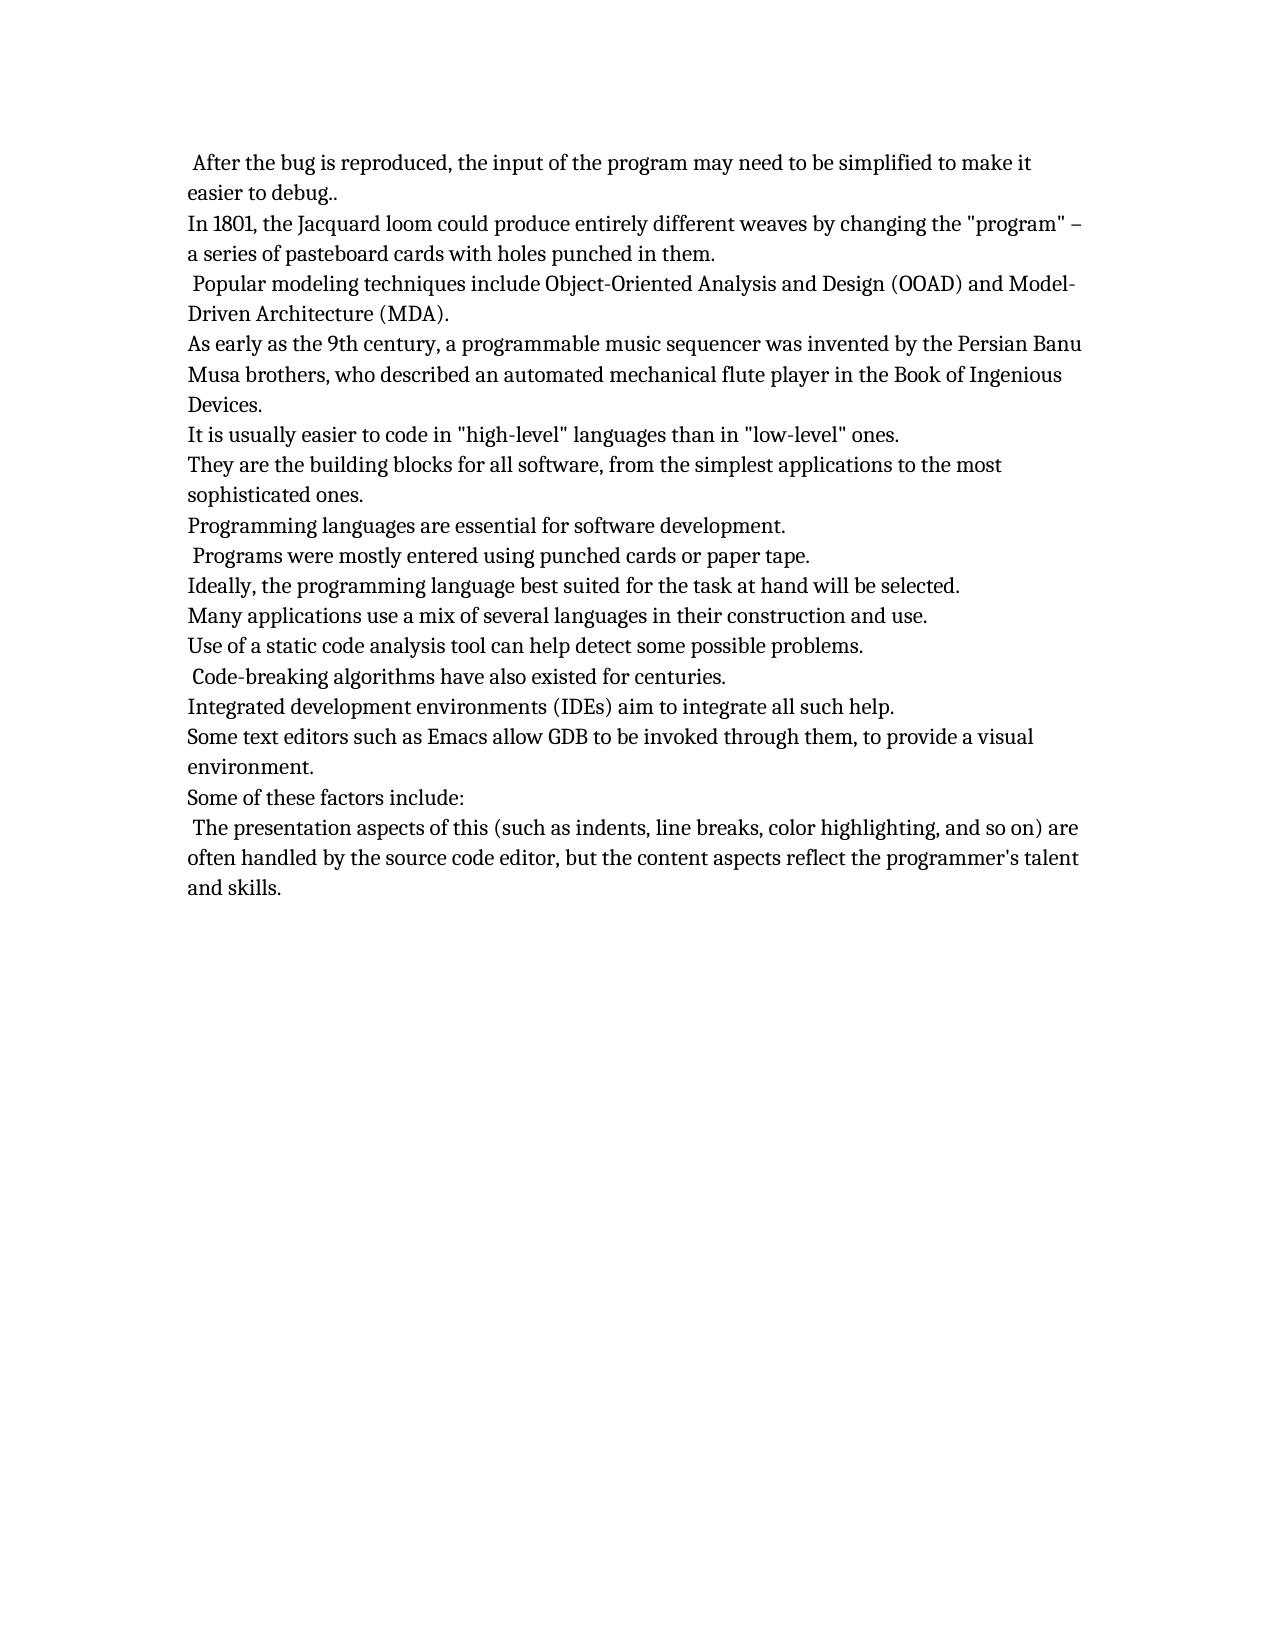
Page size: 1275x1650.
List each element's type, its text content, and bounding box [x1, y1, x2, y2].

text After the bug is reproduced, the input of the program may need to be simplified to make it easier to debug.. In 1801, the Jacquard loom could produce entirely different weaves by changing the "program" – a series of pasteboard cards with holes punched in them. Popular modeling techniques include Object-Oriented Analysis and Design (OOAD) and Model-Driven Architecture (MDA). As early as the 9th century, a programmable music sequencer was invented by the Persian Banu Musa brothers, who described an automated mechanical flute player in the Book of Ingenious Devices. It is usually easier to code in "high-level" languages than in "low-level" ones. They are the building blocks for all software, from the simplest applications to the most sophisticated ones. Programming languages are essential for software development. Programs were mostly entered using punched cards or paper tape. Ideally, the programming language best suited for the task at hand will be selected. Many applications use a mix of several languages in their construction and use. Use of a static code analysis tool can help detect some possible problems. Code-breaking algorithms have also existed for centuries. Integrated development environments (IDEs) aim to integrate all such help. Some text editors such as Emacs allow GDB to be invoked through them, to provide a visual environment. Some of these factors include: The presentation aspects of this (such as indents, line breaks, color highlighting, and so on) are often handled by the source code editor, but the content aspects reflect the programmer's talent and skills. [187, 150, 1087, 901]
